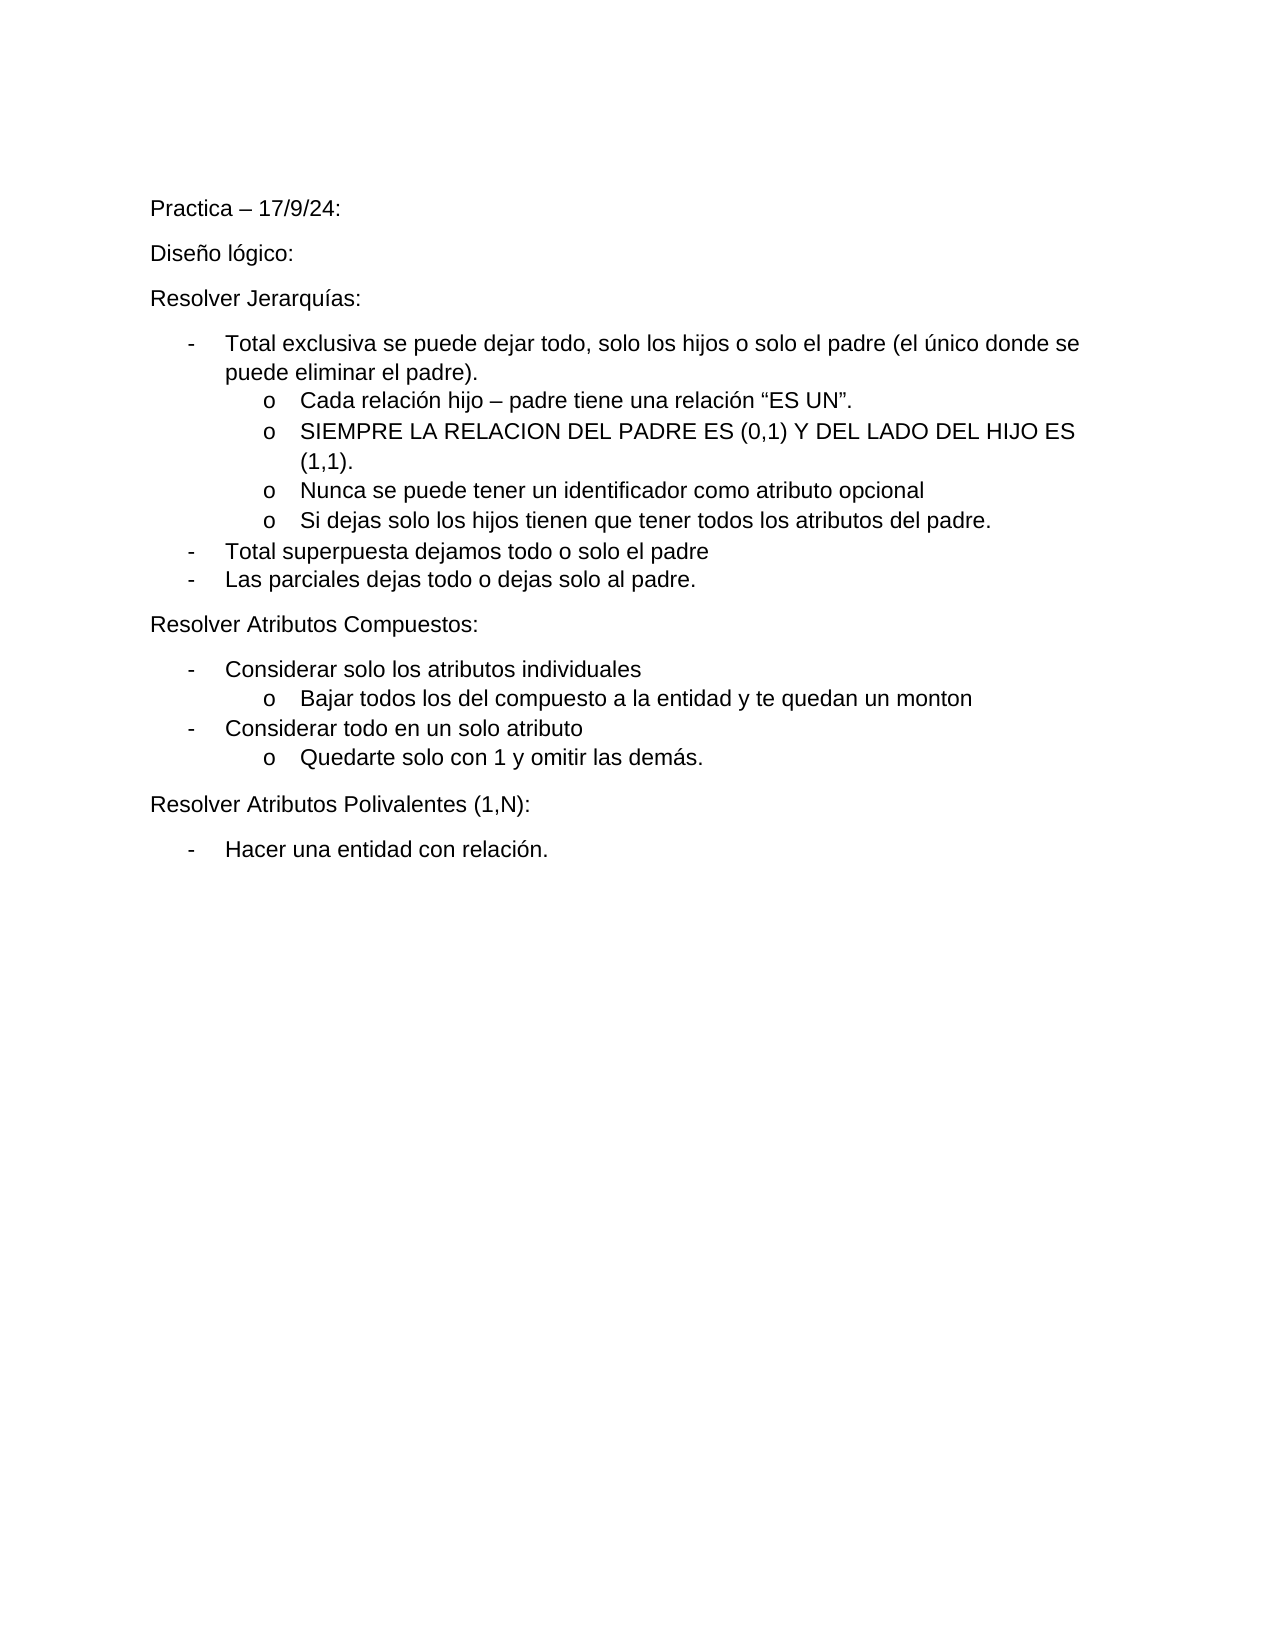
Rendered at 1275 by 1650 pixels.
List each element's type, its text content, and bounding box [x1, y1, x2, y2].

text Resolver Atributos Compuestos: [150, 611, 1125, 638]
list Considerar solo los atributos individuales [187, 656, 1125, 683]
text Resolver Atributos Polivalentes (1,N): [150, 791, 1125, 817]
list Nunca se puede tener un identificador como atributo opcional [262, 477, 1125, 505]
list Cada relación hijo – padre tiene una relación “ES UN”. [262, 387, 1125, 416]
list Hacer una entidad con relación. [187, 836, 1125, 862]
list Quedarte solo con 1 y omitir las demás. [262, 744, 1125, 772]
list Las parciales dejas todo o dejas solo al padre. [187, 566, 1125, 592]
text Practica – 17/9/24: [150, 195, 1125, 221]
list Considerar todo en un solo atributo [187, 715, 1125, 742]
list SIEMPRE LA RELACION DEL PADRE ES (0,1) Y DEL LADO DEL HIJO ES (1,1). [262, 418, 1125, 474]
text Resolver Jerarquías: [150, 285, 1125, 312]
text Diseño lógico: [150, 240, 1125, 267]
list Total superpuesta dejamos todo o solo el padre [187, 538, 1125, 564]
list Bajar todos los del compuesto a la entidad y te quedan un monton [262, 685, 1125, 713]
list Total exclusiva se puede dejar todo, solo los hijos o solo el padre (el único donde se puede eliminar el padre). [187, 330, 1125, 385]
list Si dejas solo los hijos tienen que tener todos los atributos del padre. [262, 507, 1125, 536]
